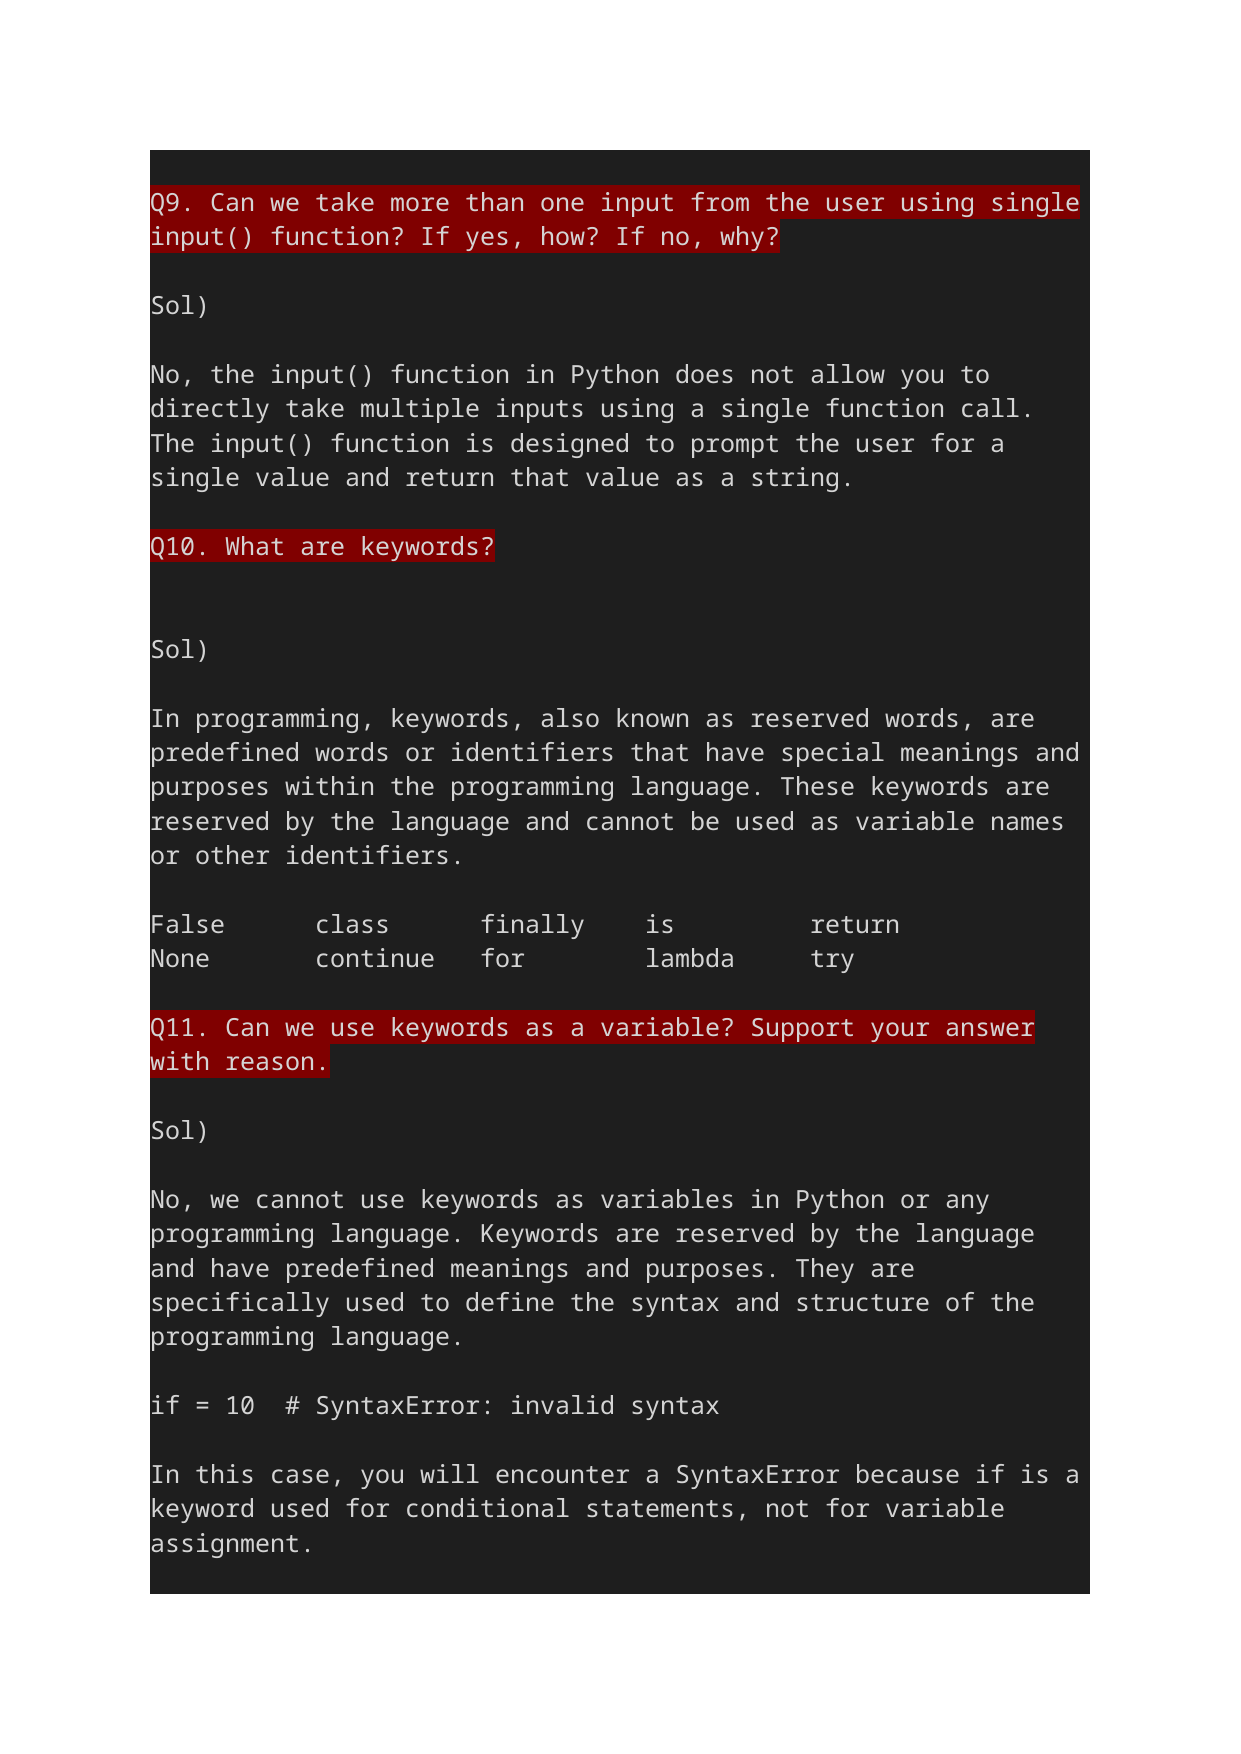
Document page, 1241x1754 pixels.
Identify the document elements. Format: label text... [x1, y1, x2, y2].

text No, we cannot use keywords as variables in Python or any programming language. Keywords are reserved by the language and have predefined meanings and purposes. They are specifically used to define the syntax and structure of the programming language. [150, 1181, 1090, 1353]
text Q10. What are keywords? [150, 528, 1090, 562]
text None continue for lambda try [150, 941, 1090, 975]
text In this case, you will encounter a SyntaxError because if is a keyword used for conditional statements, not for variable assignment. [150, 1456, 1090, 1559]
text Q9. Can we take more than one input from the user using single input() function? If yes, how? If no, why? [150, 184, 1090, 253]
text if = 10 # SyntaxError: invalid syntax [150, 1387, 1090, 1422]
text Sol) [150, 287, 1090, 322]
text In programming, keywords, also known as reserved words, are predefined words or identifiers that have special meanings and purposes within the programming language. These keywords are reserved by the language and cannot be used as variable names or other identifiers. [150, 700, 1090, 872]
text Sol) [150, 1112, 1090, 1147]
text False class finally is return [150, 906, 1090, 941]
text No, the input() function in Python does not allow you to directly take multiple inputs using a single function call. The input() function is designed to prompt the user for a single value and return that value as a string. [150, 356, 1090, 494]
text Sol) [150, 631, 1090, 666]
text Q11. Can we use keywords as a variable? Support your answer with reason. [150, 1009, 1090, 1078]
